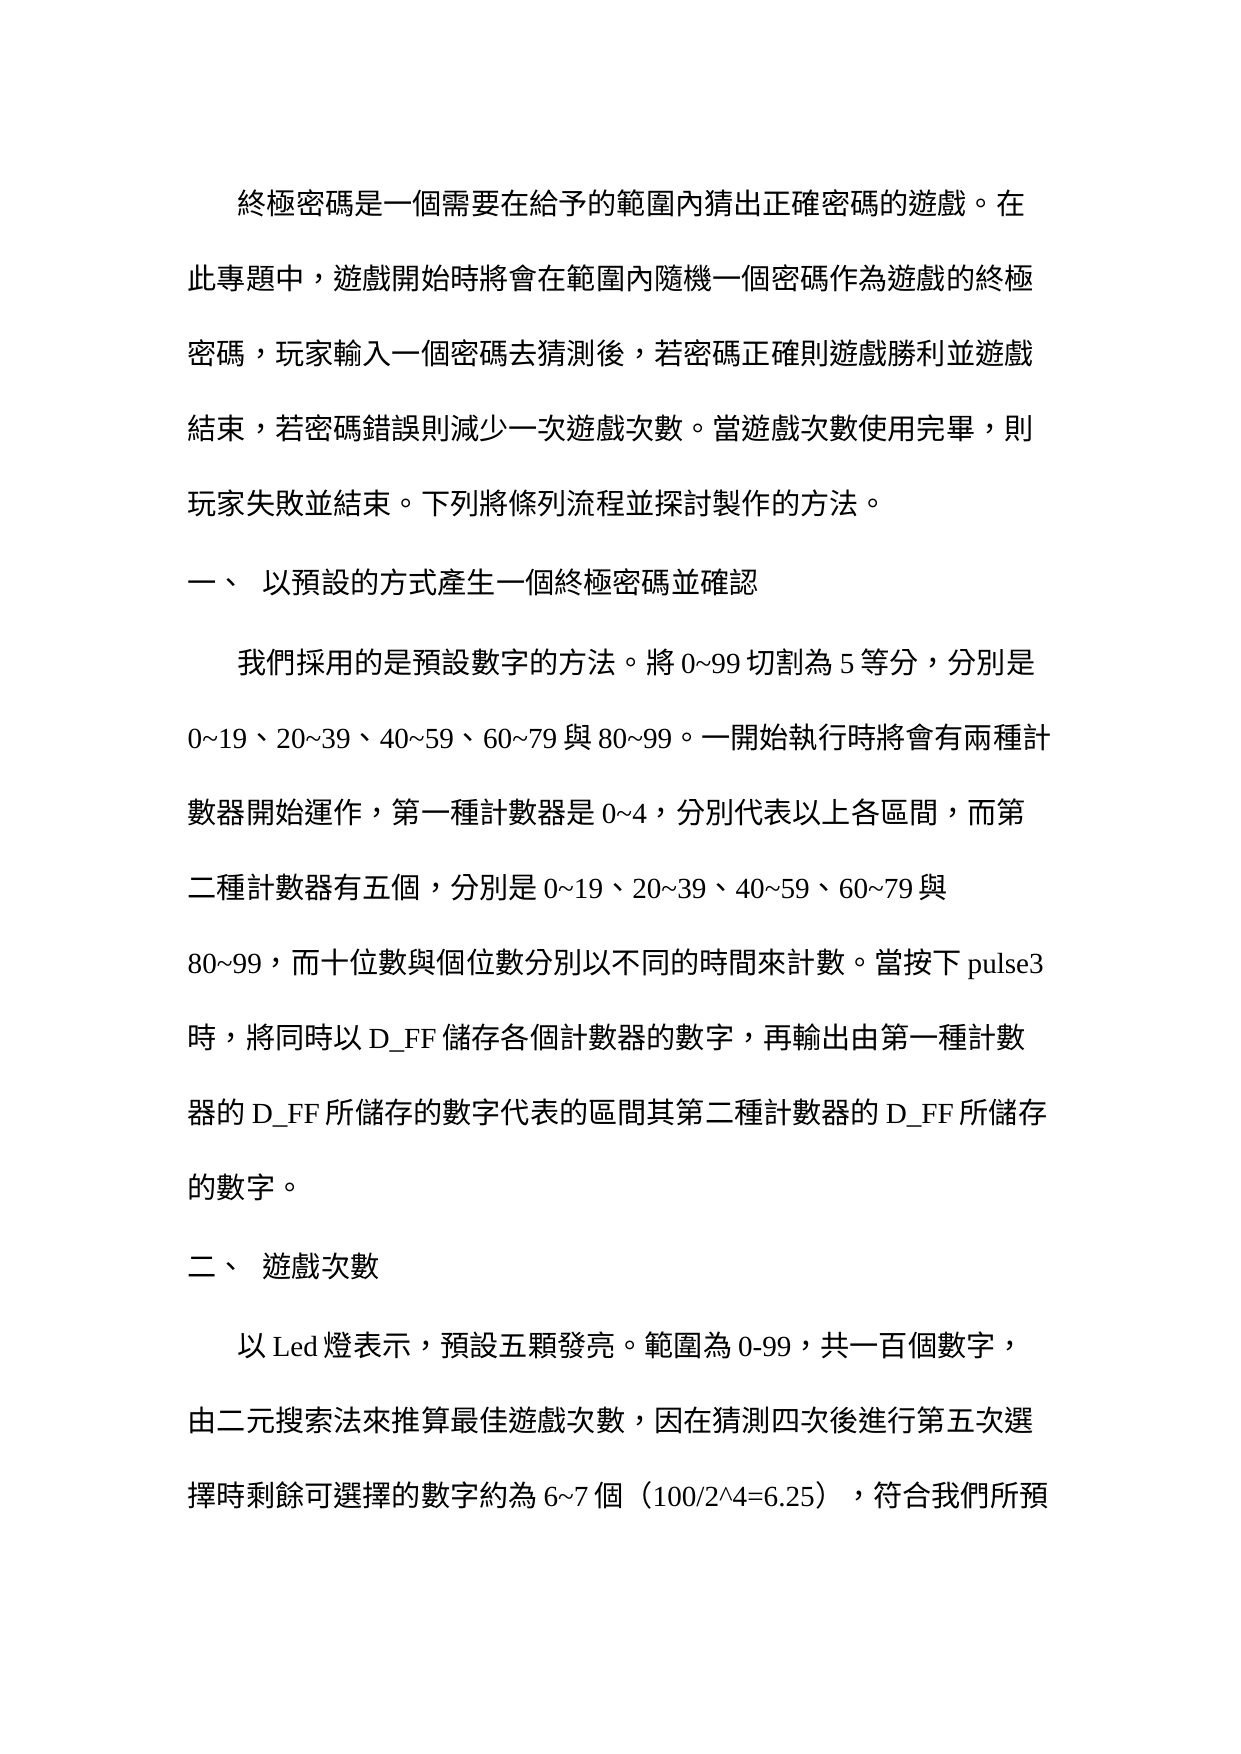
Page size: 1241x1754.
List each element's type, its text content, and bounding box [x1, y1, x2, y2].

list 以預設的方式產生一個終極密碼並確認 [187, 544, 1053, 619]
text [187, 1306, 1053, 1531]
text 終極密碼是一個需要在給予的範圍內猜出正確密碼的遊戲。在此專題中，遊戲開始時將會在範圍內隨機一個密碼作為遊戲的終極密碼，玩家輸入一個密碼去猜測後，若密碼正確則遊戲勝利並遊戲結束，若密碼錯誤則減少一次遊戲次數。當遊戲次數使用完畢，則玩家失敗並結束。下列將條列流程並探討製作的方法。 [187, 164, 1053, 539]
text 我們採用的是預設數字的方法。將0~99切割為5等分，分別是0~19、20~39、40~59、60~79與80~99。一開始執行時將會有兩種計數器開始運作，第一種計數器是0~4，分別代表以上各區間，而第二種計數器有五個，分別是0~19、20~39、40~59、60~79與80~99，而十位數與個位數分別以不同的時間來計數。當按下pulse3時，將同時以D_FF儲存各個計數器的數字，再輸出由第一種計數器的D_FF所儲存的數字代表的區間其第二種計數器的D_FF所儲存的數字。 [187, 623, 1053, 1223]
list 遊戲次數 [187, 1227, 1053, 1302]
